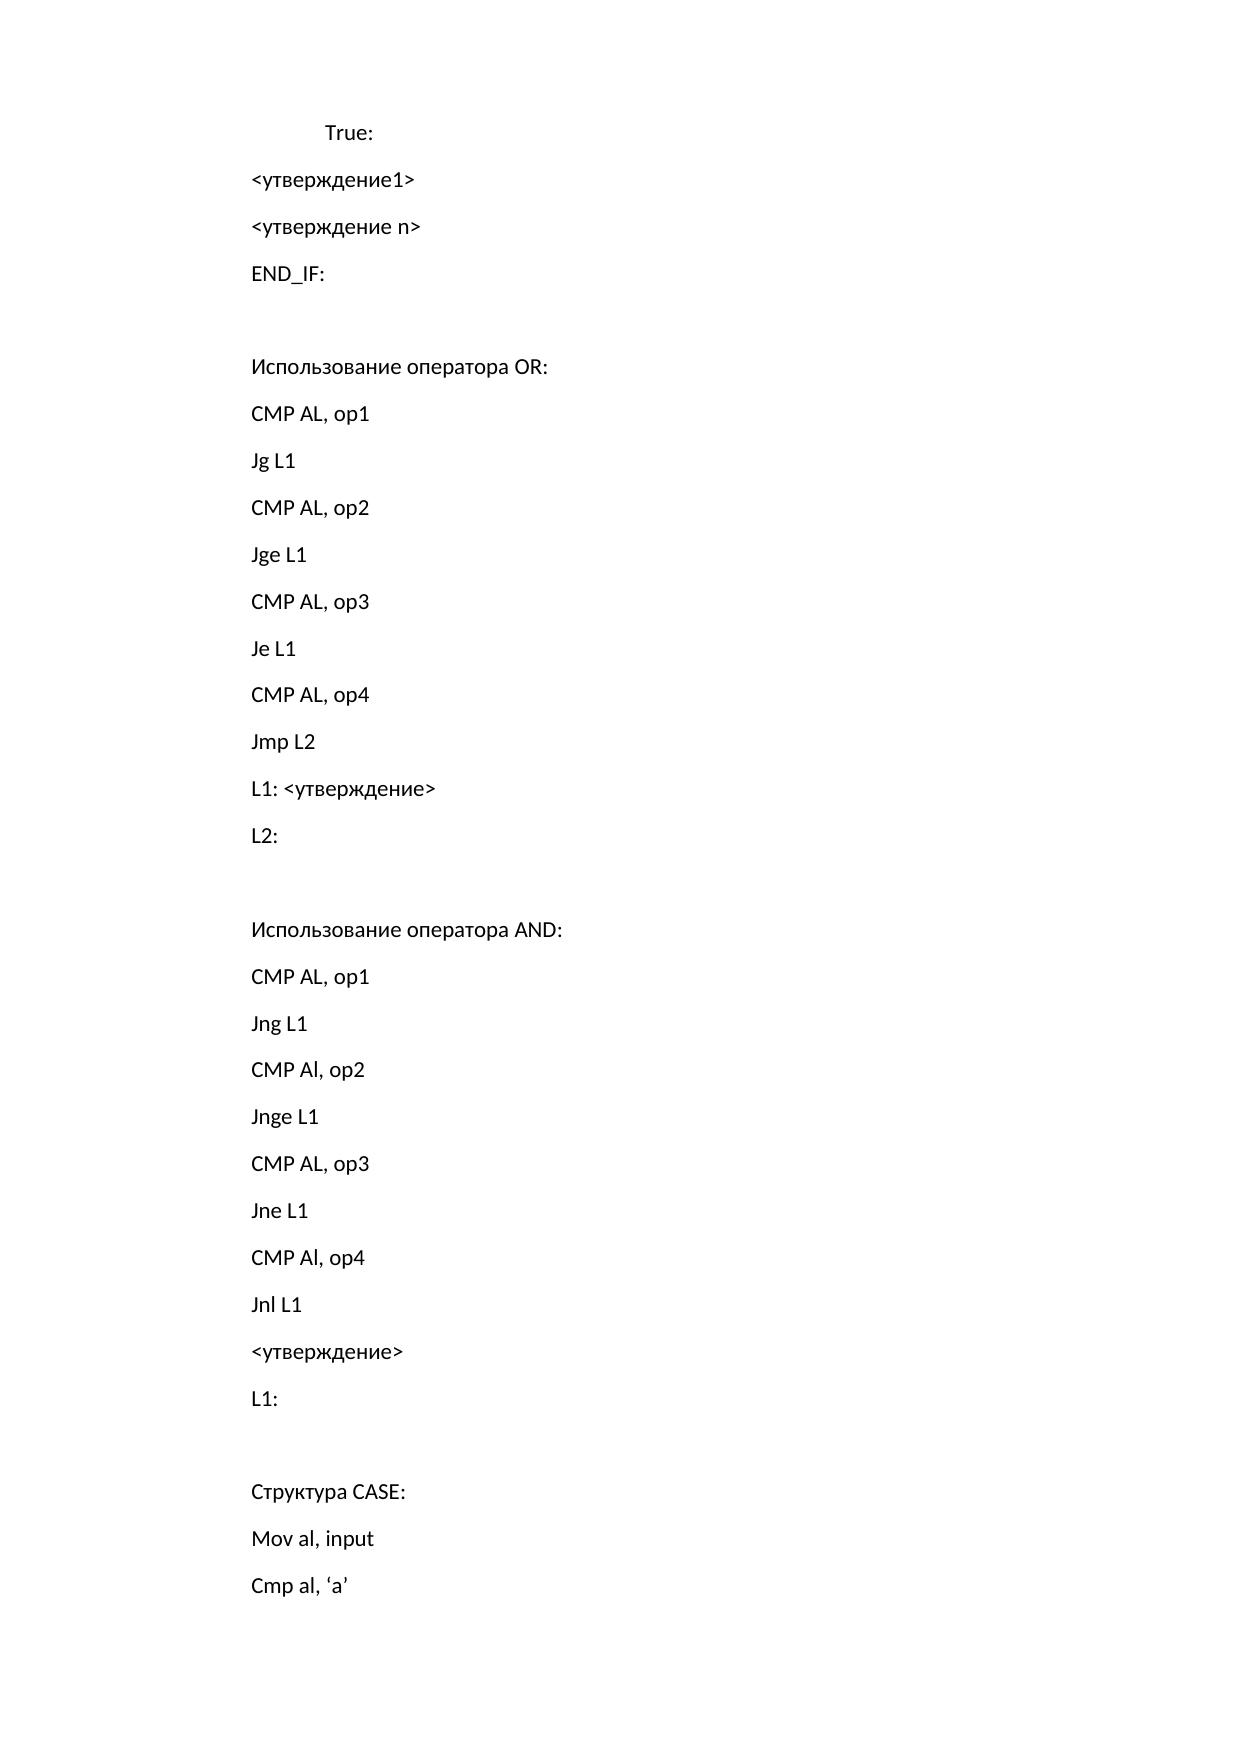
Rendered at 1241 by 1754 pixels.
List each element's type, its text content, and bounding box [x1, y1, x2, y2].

text Использование оператора AND: [177, 915, 1152, 943]
text <утверждение n> [177, 212, 1152, 240]
text CMP AL, op3 [177, 1149, 1152, 1177]
text CMP Al, op4 [177, 1243, 1152, 1271]
text CMP AL, op1 [177, 399, 1152, 427]
text Je L1 [177, 634, 1152, 662]
text <утверждение> [177, 1337, 1152, 1365]
text CMP AL, op4 [177, 681, 1152, 709]
text CMP Al, op2 [177, 1056, 1152, 1084]
text L2: [177, 821, 1152, 849]
text Jnl L1 [177, 1290, 1152, 1318]
text Mov al, input [177, 1524, 1152, 1552]
text Jng L1 [177, 1009, 1152, 1037]
text Структура CASE: [177, 1477, 1152, 1506]
text CMP AL, op3 [177, 587, 1152, 615]
text Cmp al, ‘a’ [177, 1571, 1152, 1599]
text Использование оператора OR: [177, 352, 1152, 381]
text L1: <утверждение> [177, 774, 1152, 802]
text CMP AL, op1 [177, 962, 1152, 990]
text L1: [177, 1384, 1152, 1412]
text Jne L1 [177, 1196, 1152, 1224]
text CMP AL, op2 [177, 493, 1152, 521]
text <утверждение1> [177, 165, 1152, 193]
text END_IF: [177, 259, 1152, 287]
text Jmp L2 [177, 727, 1152, 756]
text True: [177, 118, 1152, 146]
text Jg L1 [177, 446, 1152, 474]
text Jnge L1 [177, 1102, 1152, 1131]
text Jge L1 [177, 540, 1152, 568]
